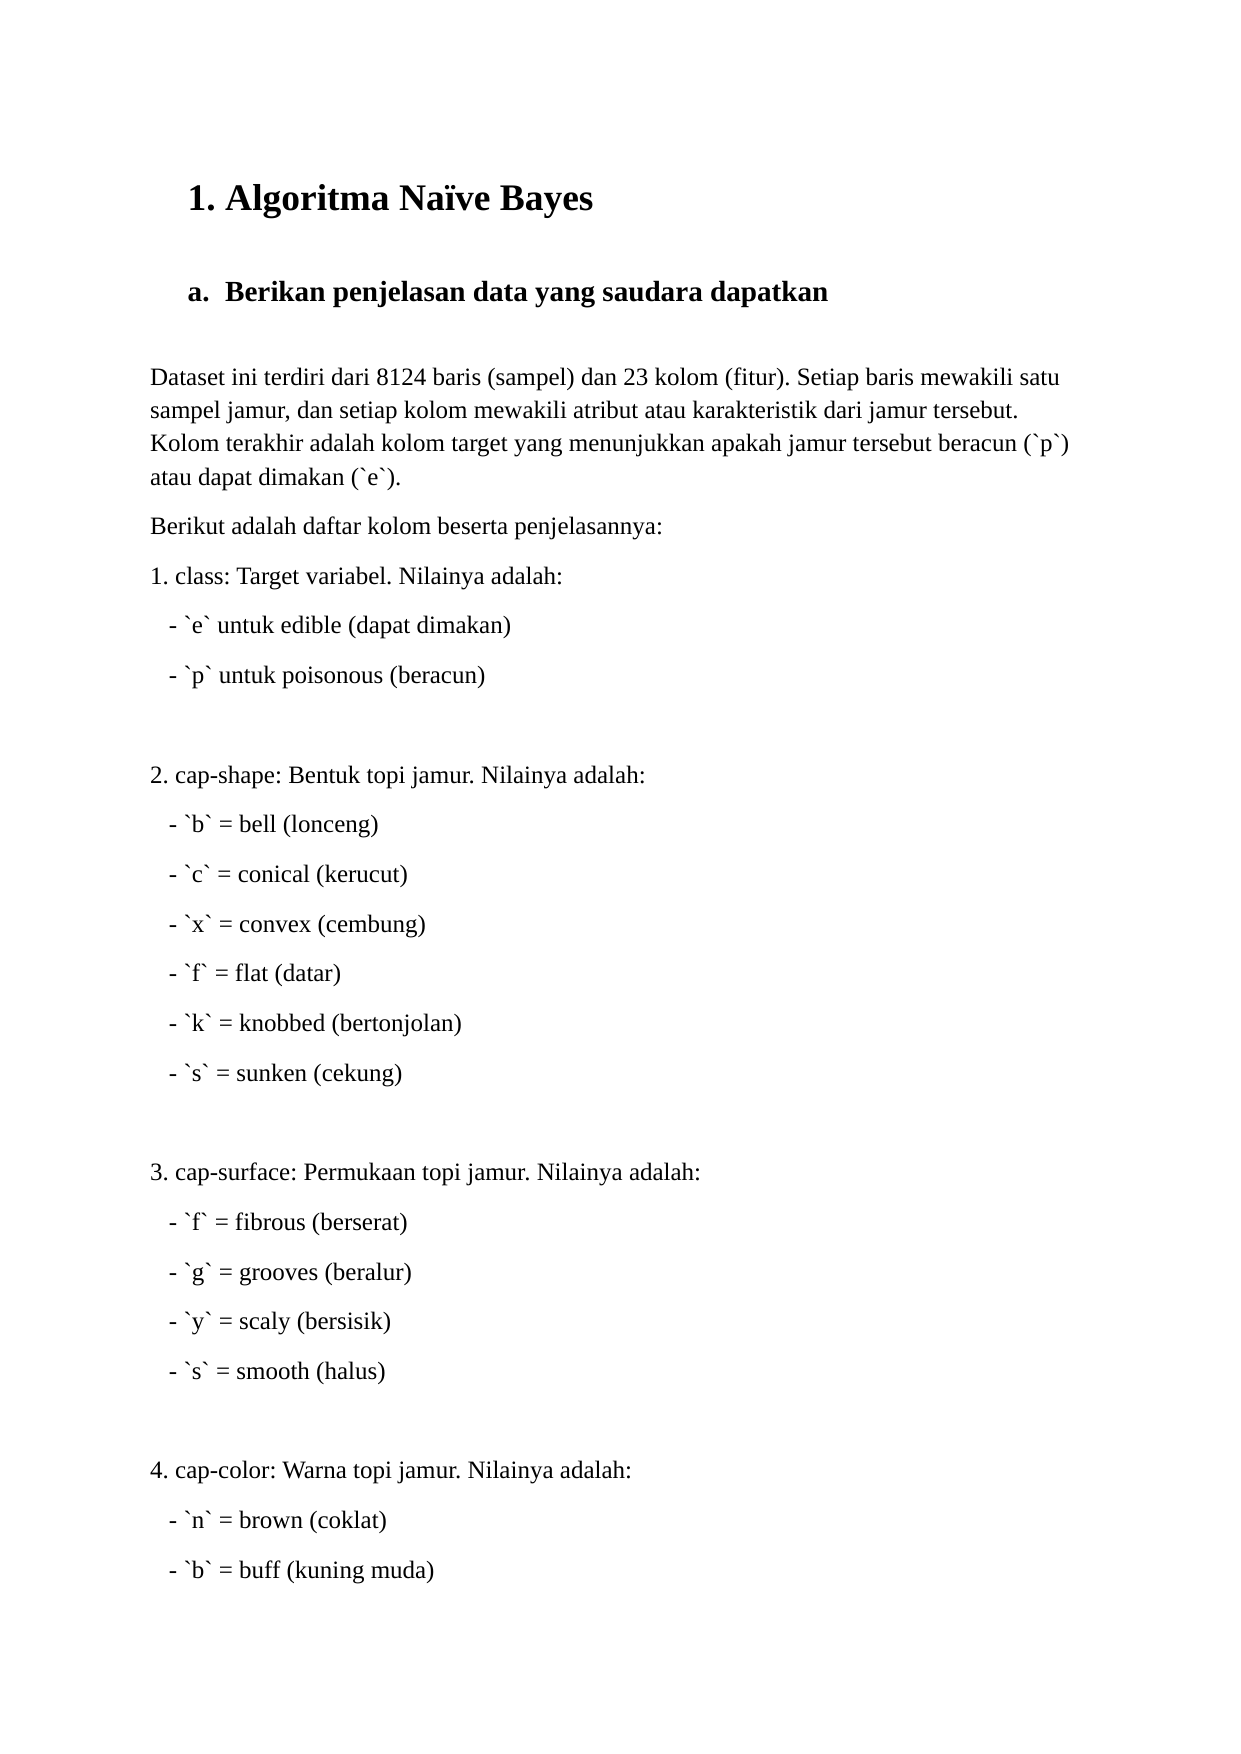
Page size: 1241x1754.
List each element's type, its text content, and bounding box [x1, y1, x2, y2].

text - `f` = fibrous (berserat) [150, 1207, 1090, 1236]
text Berikut adalah daftar kolom beserta penjelasannya: [150, 511, 1090, 540]
text - `k` = knobbed (bertonjolan) [150, 1008, 1090, 1037]
text - `p` untuk poisonous (beracun) [150, 660, 1090, 689]
text - `c` = conical (kerucut) [150, 859, 1090, 888]
text - `n` = brown (coklat) [150, 1505, 1090, 1534]
text - `f` = flat (datar) [150, 958, 1090, 987]
text - `x` = convex (cembung) [150, 909, 1090, 937]
text 2. cap-shape: Bentuk topi jamur. Nilainya adalah: [150, 760, 1090, 788]
text 1. class: Target variabel. Nilainya adalah: [150, 561, 1090, 590]
subtitle Algoritma Naïve Bayes [187, 175, 1090, 218]
text - `b` = buff (kuning muda) [150, 1555, 1090, 1583]
text Dataset ini terdiri dari 8124 baris (sampel) dan 23 kolom (fitur). Setiap baris mewakili satu sampel jamur, dan setiap kolom mewakili atribut atau karakteristik dari jamur tersebut. Kolom terakhir adalah kolom target yang menunjukkan apakah jamur tersebut beracun (`p`) atau dapat dimakan (`e`). [150, 362, 1090, 490]
text - `s` = smooth (halus) [150, 1356, 1090, 1385]
text - `g` = grooves (beralur) [150, 1257, 1090, 1285]
subtitle Berikan penjelasan data yang saudara dapatkan [187, 274, 1090, 308]
text - `y` = scaly (bersisik) [150, 1306, 1090, 1335]
text - `s` = sunken (cekung) [150, 1058, 1090, 1087]
text 4. cap-color: Warna topi jamur. Nilainya adalah: [150, 1455, 1090, 1484]
text - `b` = bell (lonceng) [150, 809, 1090, 838]
text 3. cap-surface: Permukaan topi jamur. Nilainya adalah: [150, 1157, 1090, 1186]
text - `e` untuk edible (dapat dimakan) [150, 611, 1090, 639]
